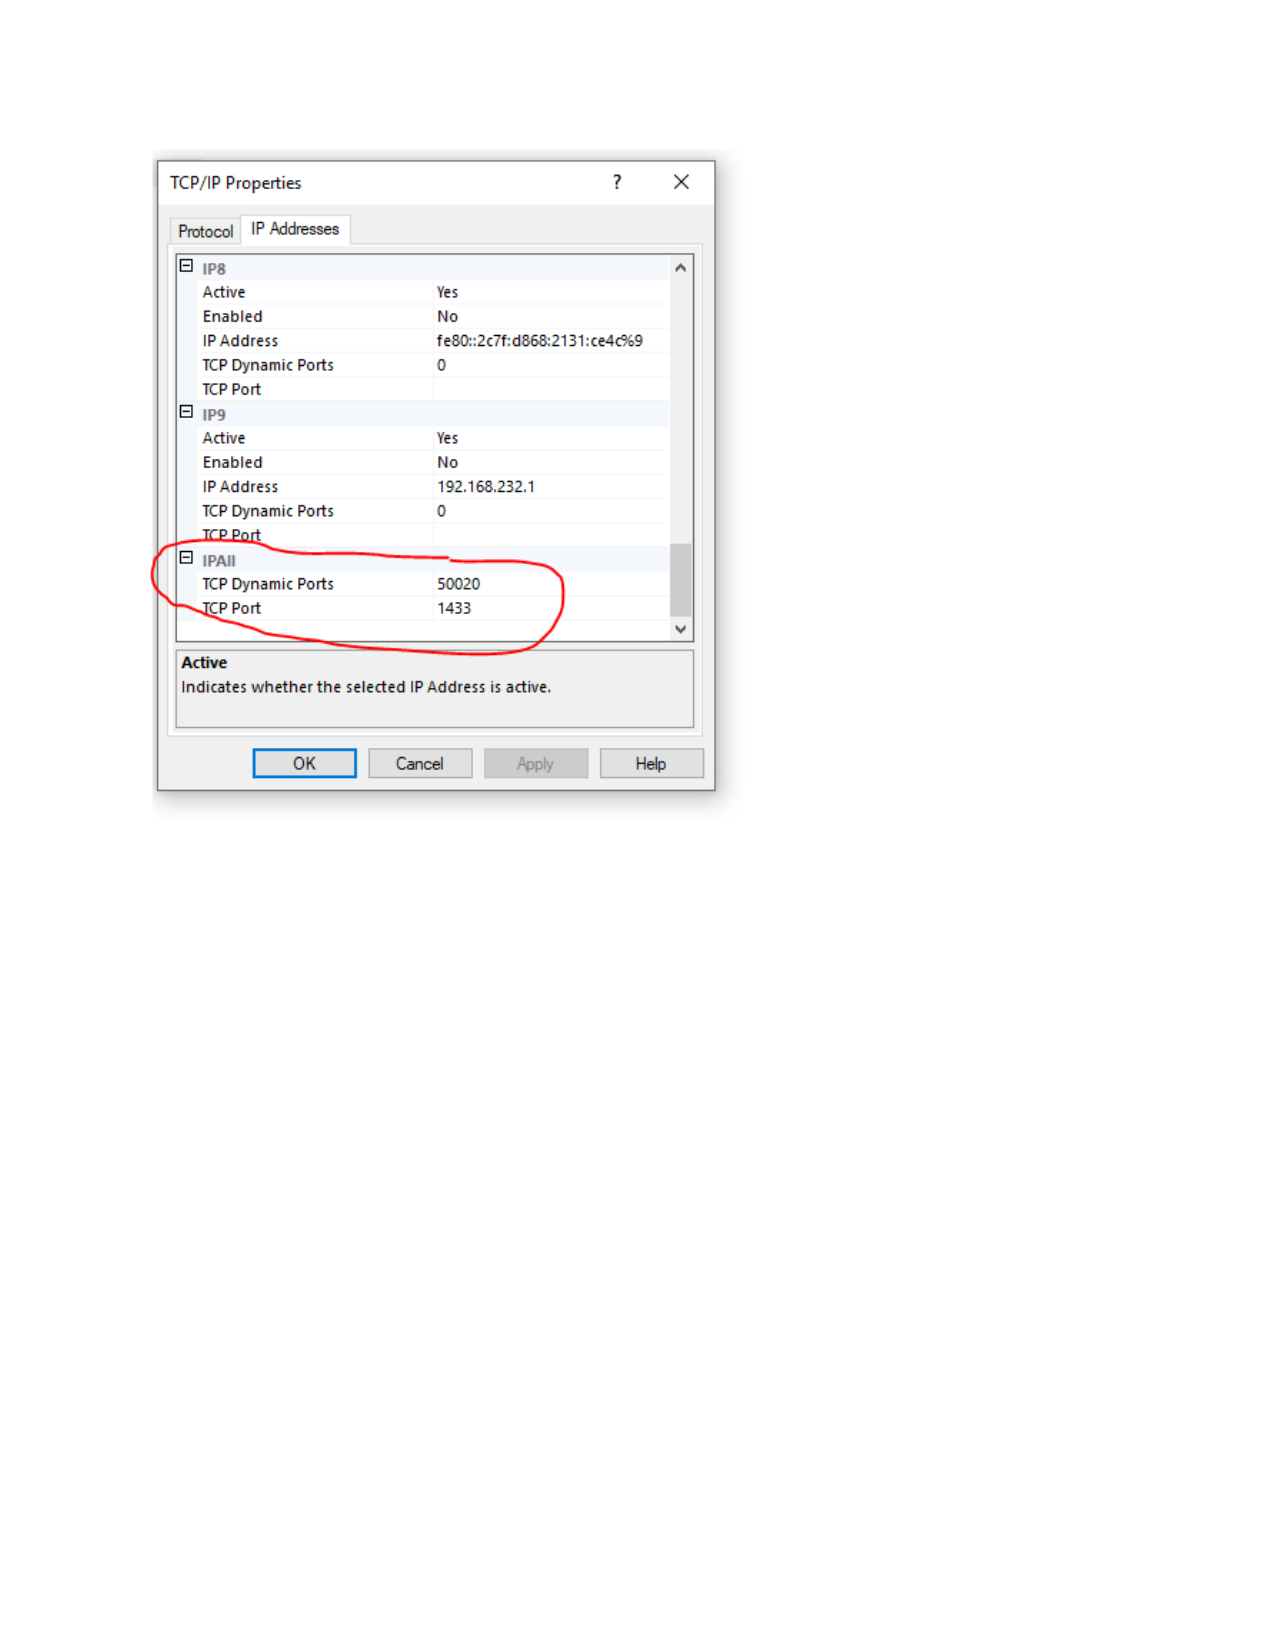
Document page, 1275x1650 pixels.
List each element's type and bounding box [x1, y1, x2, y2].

picture [150, 149, 826, 830]
